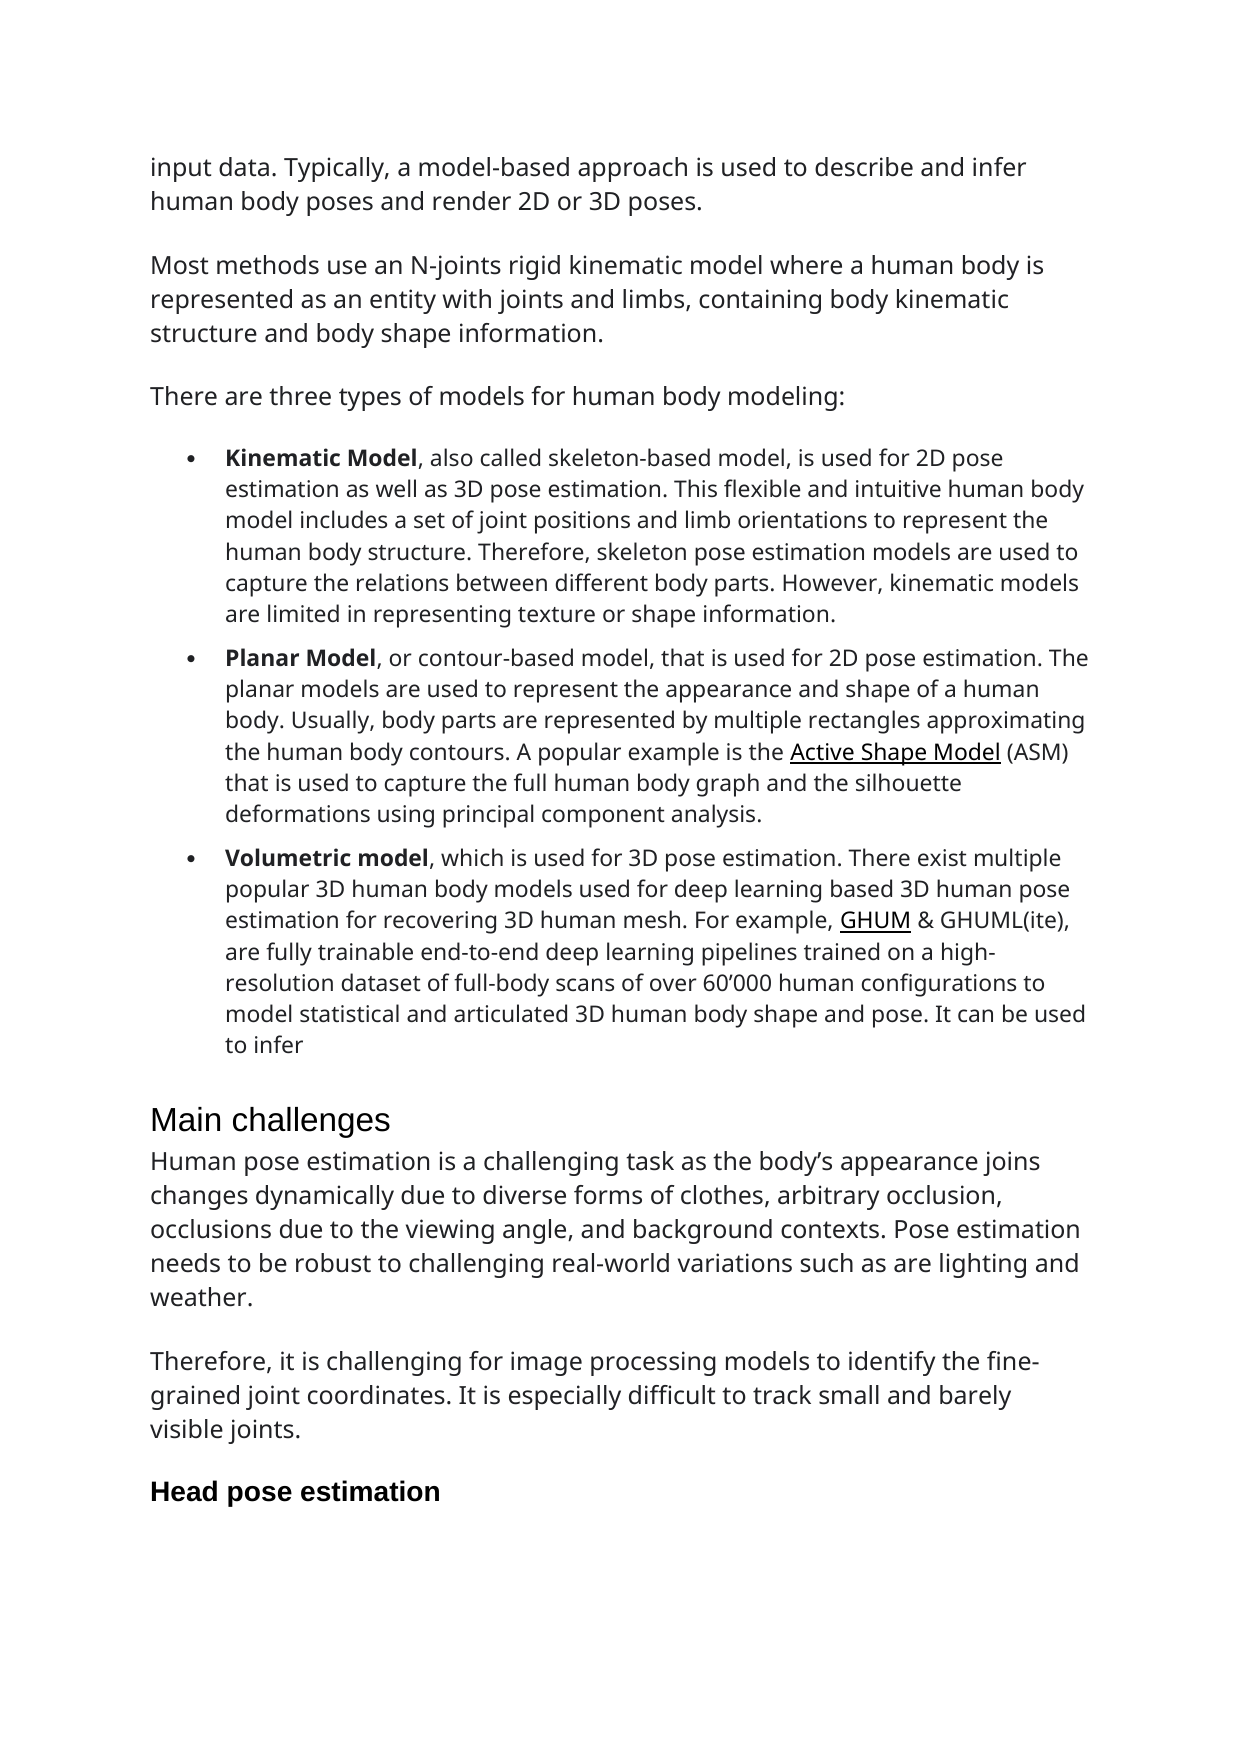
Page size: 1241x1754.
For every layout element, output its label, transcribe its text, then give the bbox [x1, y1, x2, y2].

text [150, 150, 1090, 218]
list Planar Model, or contour-based model, that is used for 2D pose estimation. The planar models are used to represent the appearance and shape of a human body. Usually, body parts are represented by multiple rectangles approximating the human body contours. A popular example is the Active Shape Model (ASM) that is used to capture the full human body graph and the silhouette deformations using principal component analysis. [187, 642, 1090, 829]
text Most methods use an N-joints rigid kinematic model where a human body is represented as an entity with joints and limbs, containing body kinematic structure and body shape information. [150, 247, 1090, 349]
subtitle Head pose estimation [150, 1475, 1090, 1507]
text Human pose estimation is a challenging task as the body’s appearance joins changes dynamically due to diverse forms of clothes, arbitrary occlusion, occlusions due to the viewing angle, and background contexts. Pose estimation needs to be robust to challenging real-world variations such as are lighting and weather. [150, 1144, 1090, 1314]
subtitle Main challenges [150, 1100, 1090, 1138]
list Kinematic Model, also called skeleton-based model, is used for 2D pose estimation as well as 3D pose estimation. This flexible and intuitive human body model includes a set of joint positions and limb orientations to represent the human body structure. Therefore, skeleton pose estimation models are used to capture the relations between different body parts. However, kinematic models are limited in representing texture or shape information. [187, 442, 1090, 629]
list Volumetric model, which is used for 3D pose estimation. There exist multiple popular 3D human body models used for deep learning based 3D human pose estimation for recovering 3D human mesh. For example, GHUM & GHUML(ite), are fully trainable end-to-end deep learning pipelines trained on a high-resolution dataset of full-body scans of over 60’000 human configurations to model statistical and articulated 3D human body shape and pose. It can be used to infer [187, 842, 1090, 1061]
text There are three types of models for human body modeling: [150, 379, 1090, 413]
text Therefore, it is challenging for image processing models to identify the fine-grained joint coordinates. It is especially difficult to track small and barely visible joints. [150, 1343, 1090, 1446]
